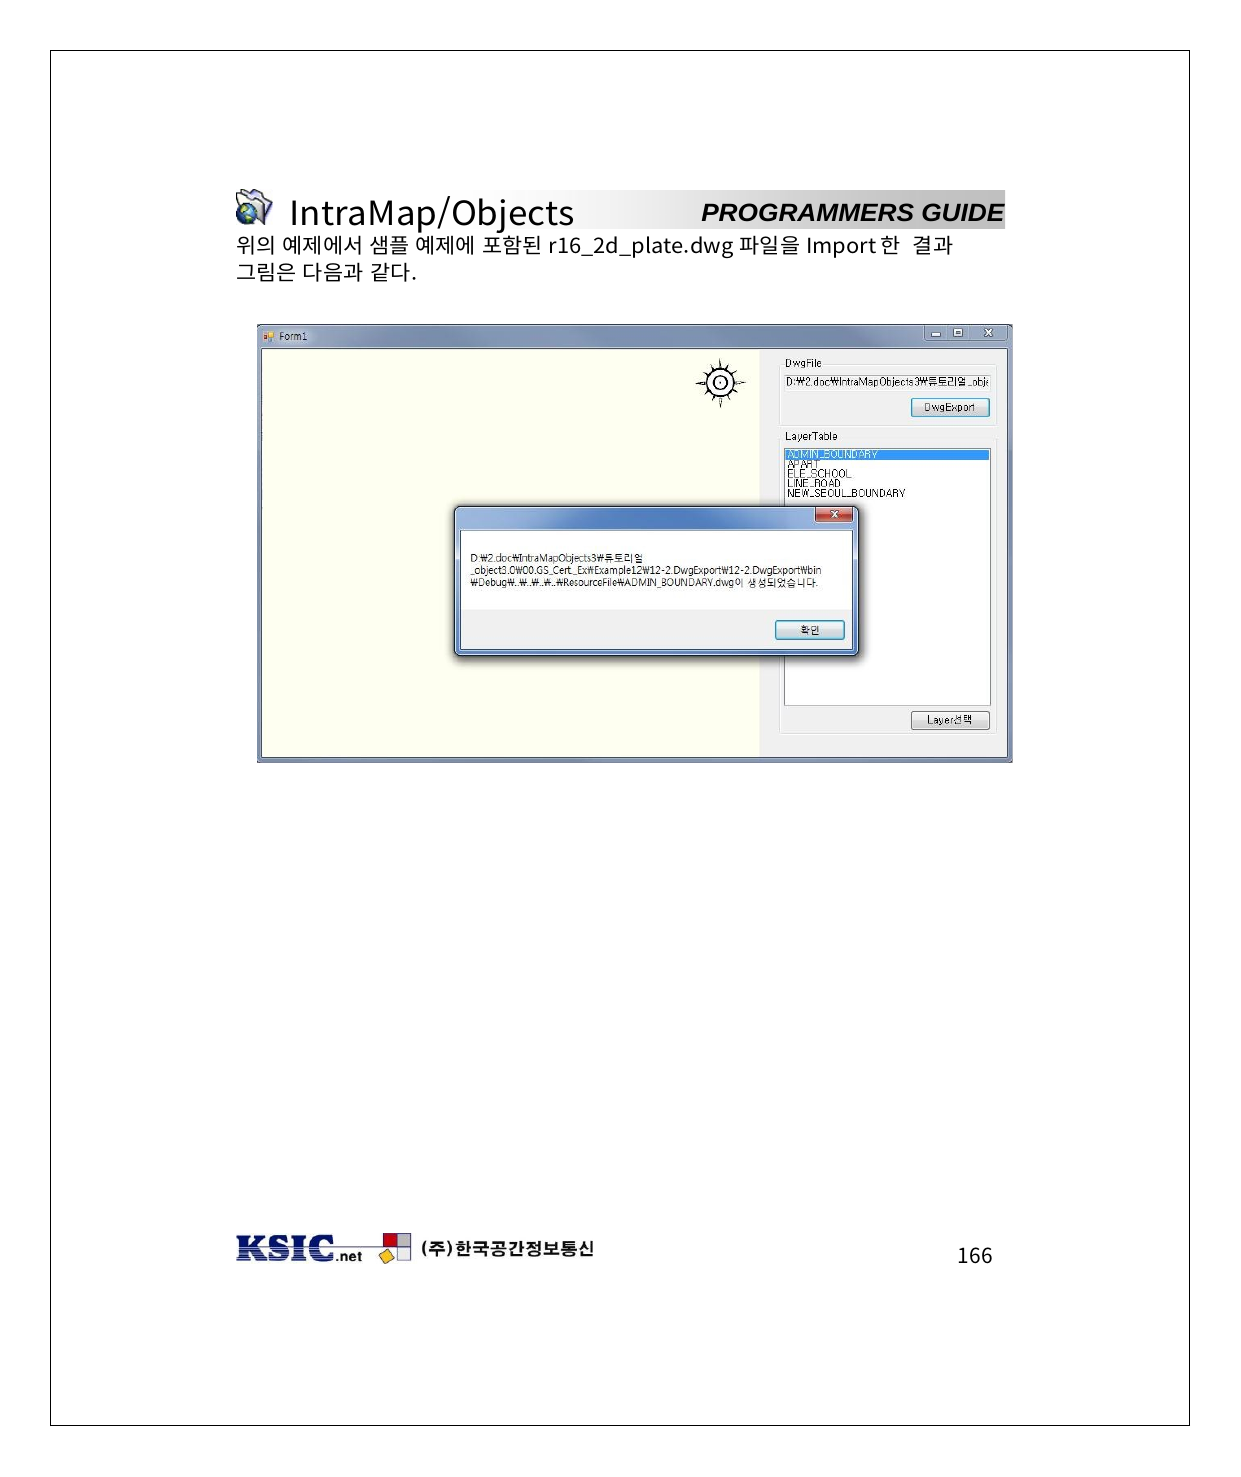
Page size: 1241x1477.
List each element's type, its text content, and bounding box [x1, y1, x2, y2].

picture [257, 324, 1013, 763]
picture [423, 190, 1005, 229]
picture [236, 1233, 593, 1264]
picture [236, 189, 273, 225]
